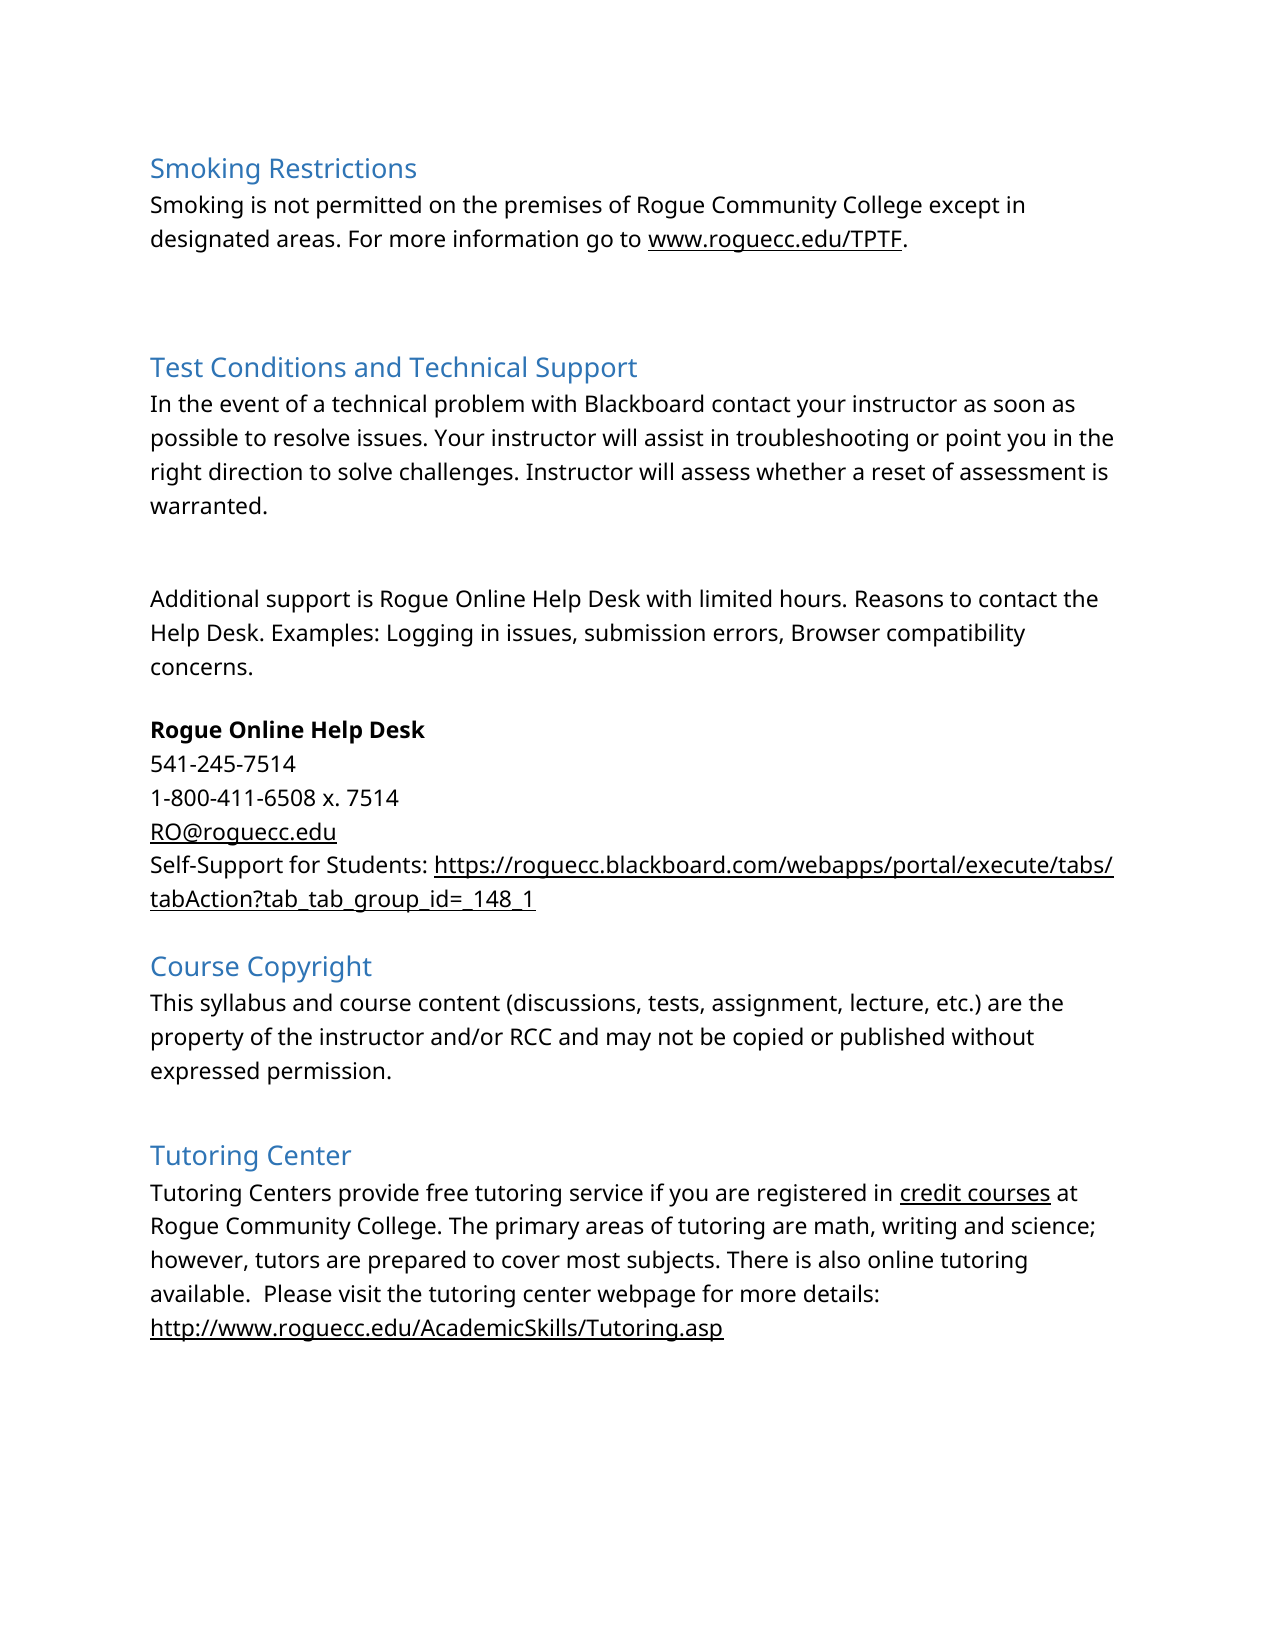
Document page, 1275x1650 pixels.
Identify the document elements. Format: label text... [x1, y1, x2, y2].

text Smoking Restrictions Smoking is not permitted on the premises of Rogue Community College except in designated areas. For more information go to www.roguecc.edu/TPTF. [150, 150, 1125, 254]
text Test Conditions and Technical Support In the event of a technical problem with Blackboard contact your instructor as soon as possible to resolve issues. Your instructor will assist in troubleshooting or point you in the right direction to solve challenges. Instructor will assess whether a reset of assessment is warranted. [150, 349, 1125, 521]
text This syllabus and course content (discussions, tests, assignment, lecture, etc.) are the property of the instructor and/or RCC and may not be copied or published without expressed permission. [150, 987, 1125, 1086]
text Additional support is Rogue Online Help Desk with limited hours. Reasons to contact the Help Desk. Examples: Logging in issues, submission errors, Browser compatibility concerns. Rogue Online Help Desk 541-245-7514 1-800-411-6508 x. 7514 RO@roguecc.edu Self-Support for Students: https://roguecc.blackboard.com/webapps/portal/execute/tabs/tabAction?tab_tab_group_id=_148_1 Course Copyright [150, 552, 1125, 984]
subtitle Tutoring Center [150, 1137, 1125, 1174]
text Tutoring Centers provide free tutoring service if you are registered in credit courses at Rogue Community College. The primary areas of tutoring are math, writing and science; however, tutors are prepared to cover most subjects. There is also online tutoring available. Please visit the tutoring center webpage for more details: http://www.roguecc.edu/AcademicSkills/Tutoring.asp [150, 1177, 1125, 1343]
